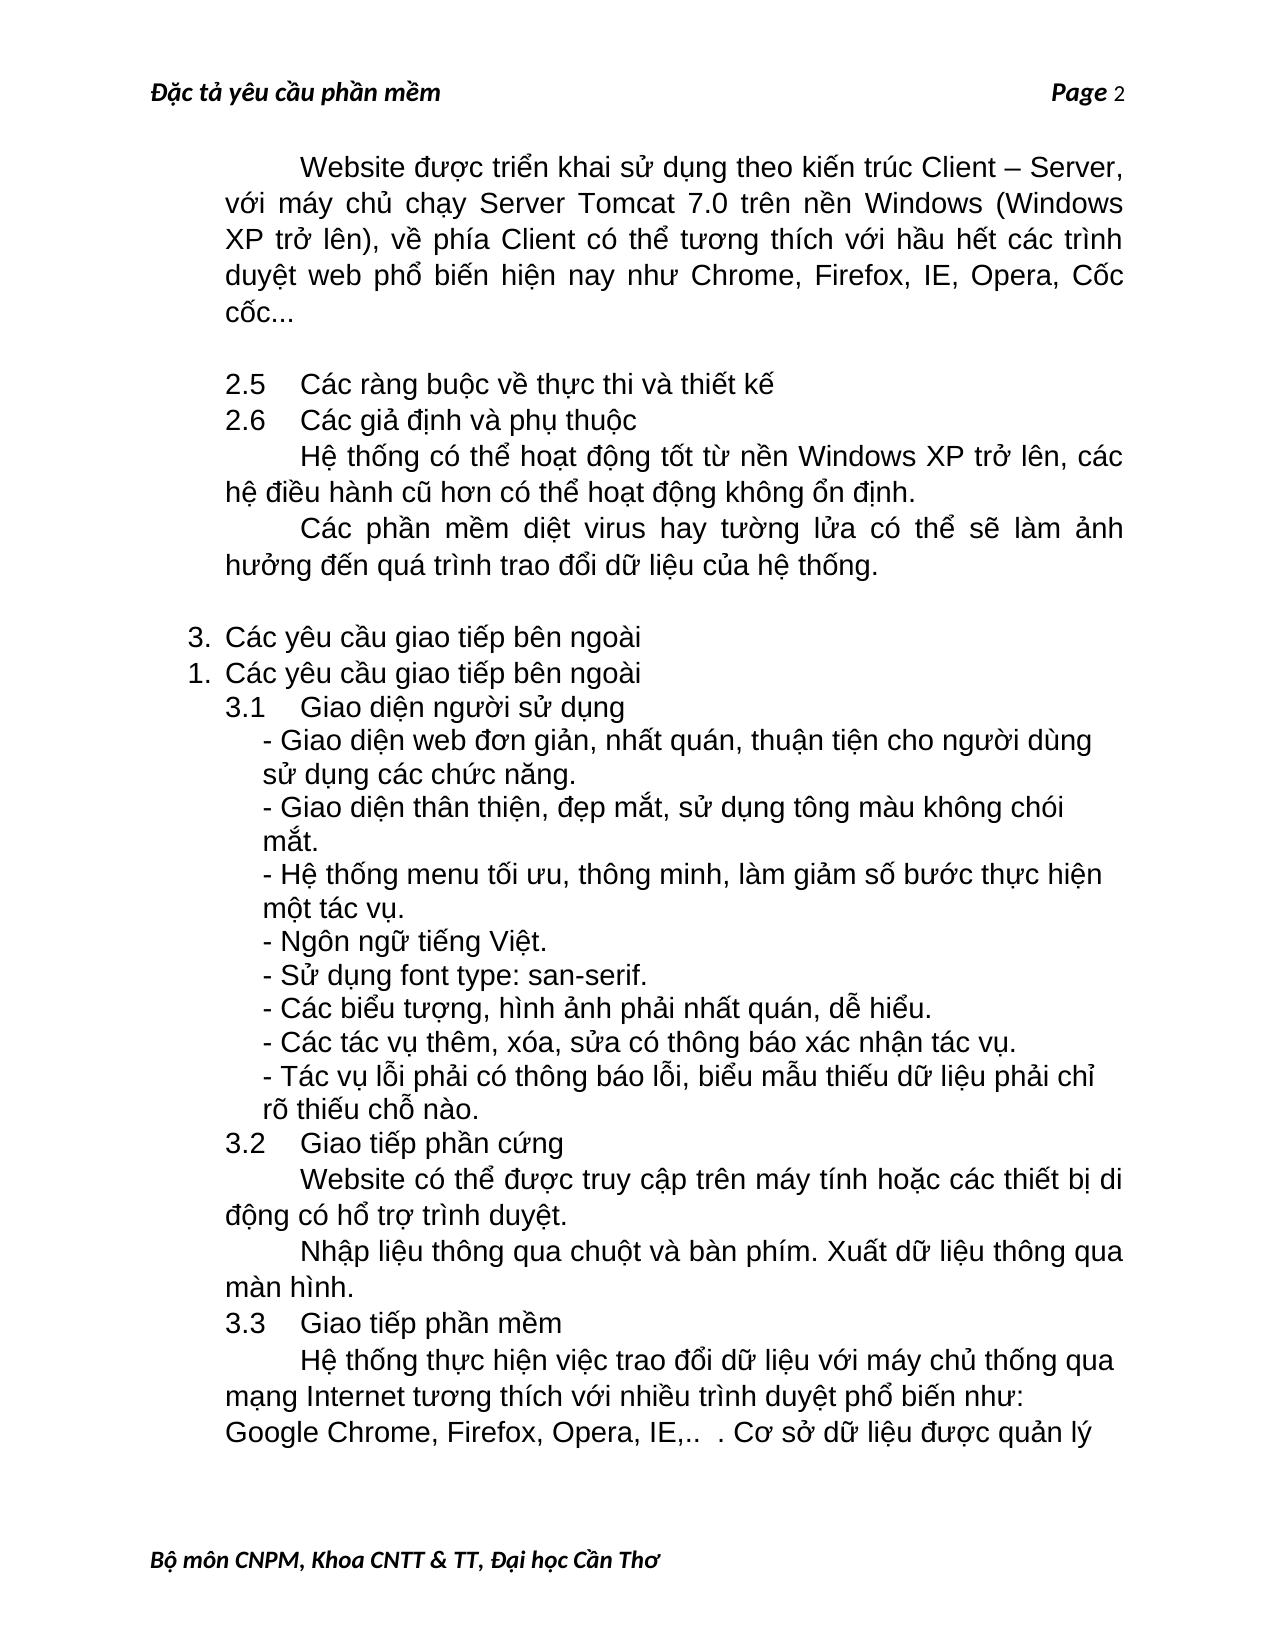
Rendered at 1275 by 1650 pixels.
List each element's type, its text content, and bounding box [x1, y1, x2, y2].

list 3.2 Giao tiếp phần cứng [225, 1126, 1125, 1159]
list Website được triển khai sử dụng theo kiến trúc Client – Server, với máy chủ chạy Server Tomcat 7.0 trên nền Windows (Windows XP trở lên), về phía Client có thể tương thích với hầu hết các trình duyệt web phổ biến hiện nay như Chrome, Firefox, IE, Opera, Cốc cốc... [225, 150, 1125, 328]
list Nhập liệu thông qua chuột và bàn phím. Xuất dữ liệu thông qua màn hình. [225, 1234, 1125, 1304]
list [225, 1342, 1125, 1448]
list Website có thể được truy cập trên máy tính hoặc các thiết bị di động có hổ trợ trình duyệt. [225, 1162, 1125, 1231]
list 2.5 Các ràng buộc về thực thi và thiết kế [225, 367, 1125, 400]
list Các phần mềm diệt virus hay tường lửa có thể sẽ làm ảnh hưởng đến quá trình trao đổi dữ liệu của hệ thống. [225, 511, 1125, 581]
list Hệ thống có thể hoạt động tốt từ nền Windows XP trở lên, các hệ điều hành cũ hơn có thể hoạt động không ổn định. [225, 439, 1125, 509]
list Giao diện người sử dụng - Giao diện web đơn giản, nhất quán, thuận tiện cho người dùng sử dụng các chức năng. - Giao diện thân thiện, đẹp mắt, sử dụng tông màu không chói mắt. - Hệ thống menu tối ưu, thông minh, làm giảm số bước thực hiện một tác vụ. - Ngôn ngữ tiếng Việt. - Sử dụng font type: san-serif. - Các biểu tượng, hình ảnh phải nhất quán, dễ hiểu. - Các tác vụ thêm, xóa, sửa có thông báo xác nhận tác vụ. - Tác vụ lỗi phải có thông báo lỗi, biểu mẫu thiếu dữ liệu phải chỉ rõ thiếu chỗ nào. [225, 689, 1125, 1126]
list Các yêu cầu giao tiếp bên ngoài [187, 656, 1125, 689]
list 3.3 Giao tiếp phần mềm [225, 1306, 1125, 1340]
list 2.6 Các giả định và phụ thuộc [225, 403, 1125, 437]
list Các yêu cầu giao tiếp bên ngoài [187, 620, 1125, 653]
